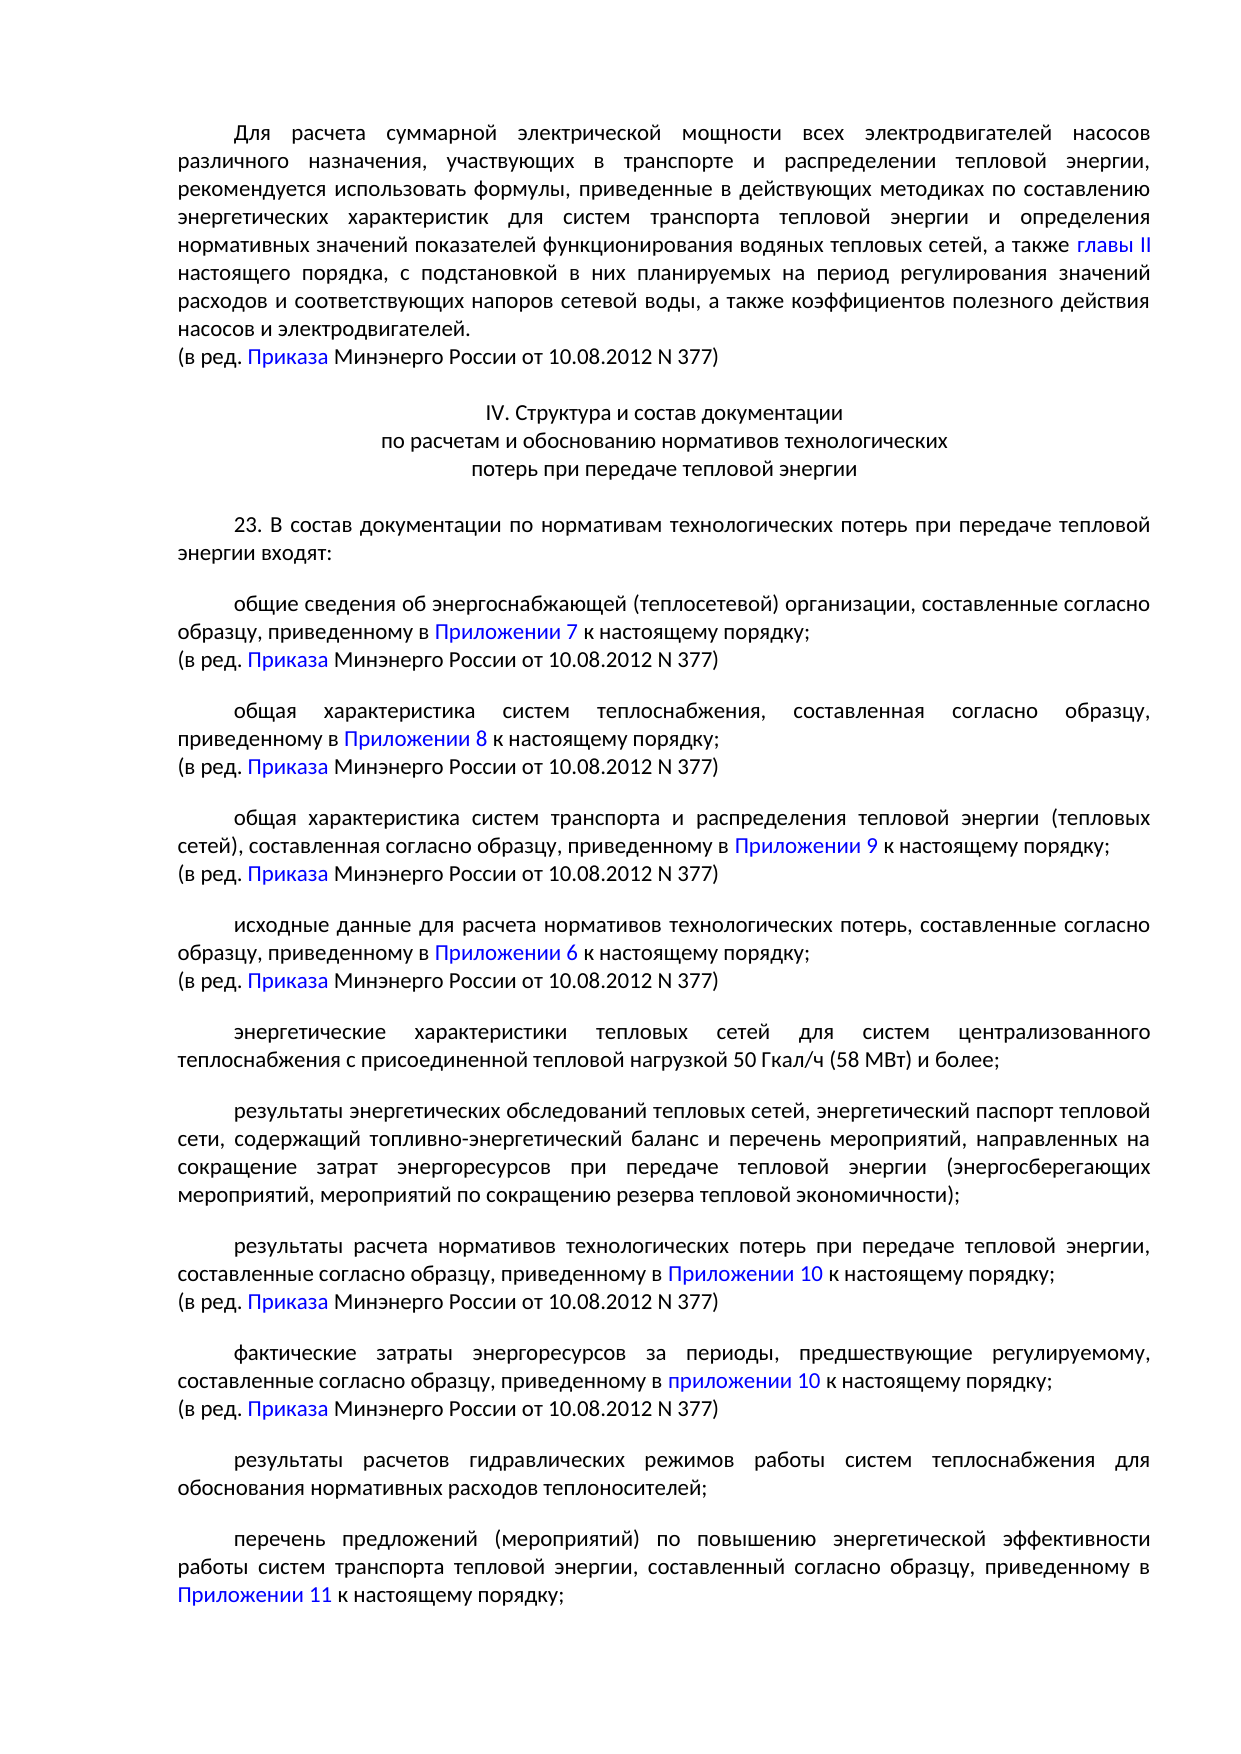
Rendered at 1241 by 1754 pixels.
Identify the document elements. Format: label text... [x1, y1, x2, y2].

text общая характеристика систем теплоснабжения, составленная согласно образцу, приведенному в Приложении 8 к настоящему порядку; [177, 696, 1152, 752]
text фактические затраты энергоресурсов за периоды, предшествующие регулируемому, составленные согласно образцу, приведенному в приложении 10 к настоящему порядку; [177, 1338, 1152, 1394]
text по расчетам и обоснованию нормативов технологических [177, 426, 1152, 454]
text общая характеристика систем транспорта и распределения тепловой энергии (тепловых сетей), составленная согласно образцу, приведенному в Приложении 9 к настоящему порядку; [177, 803, 1152, 859]
text результаты энергетических обследований тепловых сетей, энергетический паспорт тепловой сети, содержащий топливно-энергетический баланс и перечень мероприятий, направленных на сокращение затрат энергоресурсов при передаче тепловой энергии (энергосберегающих мероприятий, мероприятий по сокращению резерва тепловой экономичности); [177, 1096, 1152, 1208]
text результаты расчетов гидравлических режимов работы систем теплоснабжения для обоснования нормативных расходов теплоносителей; [177, 1445, 1152, 1501]
text (в ред. Приказа Минэнерго России от 10.08.2012 N 377) [177, 859, 1152, 887]
text IV. Структура и состав документации [177, 398, 1152, 426]
text (в ред. Приказа Минэнерго России от 10.08.2012 N 377) [177, 966, 1152, 994]
text (в ред. Приказа Минэнерго России от 10.08.2012 N 377) [177, 645, 1152, 673]
text (в ред. Приказа Минэнерго России от 10.08.2012 N 377) [177, 752, 1152, 780]
text (в ред. Приказа Минэнерго России от 10.08.2012 N 377) [177, 1394, 1152, 1422]
text 23. В состав документации по нормативам технологических потерь при передаче тепловой энергии входят: [177, 510, 1152, 566]
text (в ред. Приказа Минэнерго России от 10.08.2012 N 377) [177, 1287, 1152, 1315]
text Для расчета суммарной электрической мощности всех электродвигателей насосов различного назначения, участвующих в транспорте и распределении тепловой энергии, рекомендуется использовать формулы, приведенные в действующих методиках по составлению энергетических характеристик для систем транспорта тепловой энергии и определения нормативных значений показателей функционирования водяных тепловых сетей, а также главы II настоящего порядка, с подстановкой в них планируемых на период регулирования значений расходов и соответствующих напоров сетевой воды, а также коэффициентов полезного действия насосов и электродвигателей. [177, 118, 1152, 342]
text потерь при передаче тепловой энергии [177, 454, 1152, 482]
text (в ред. Приказа Минэнерго России от 10.08.2012 N 377) [177, 342, 1152, 370]
text энергетические характеристики тепловых сетей для систем централизованного теплоснабжения с присоединенной тепловой нагрузкой 50 Гкал/ч (58 МВт) и более; [177, 1017, 1152, 1073]
text результаты расчета нормативов технологических потерь при передаче тепловой энергии, составленные согласно образцу, приведенному в Приложении 10 к настоящему порядку; [177, 1231, 1152, 1287]
text общие сведения об энергоснабжающей (теплосетевой) организации, составленные согласно образцу, приведенному в Приложении 7 к настоящему порядку; [177, 589, 1152, 645]
text исходные данные для расчета нормативов технологических потерь, составленные согласно образцу, приведенному в Приложении 6 к настоящему порядку; [177, 910, 1152, 966]
text перечень предложений (мероприятий) по повышению энергетической эффективности работы систем транспорта тепловой энергии, составленный согласно образцу, приведенному в Приложении 11 к настоящему порядку; [177, 1524, 1152, 1608]
